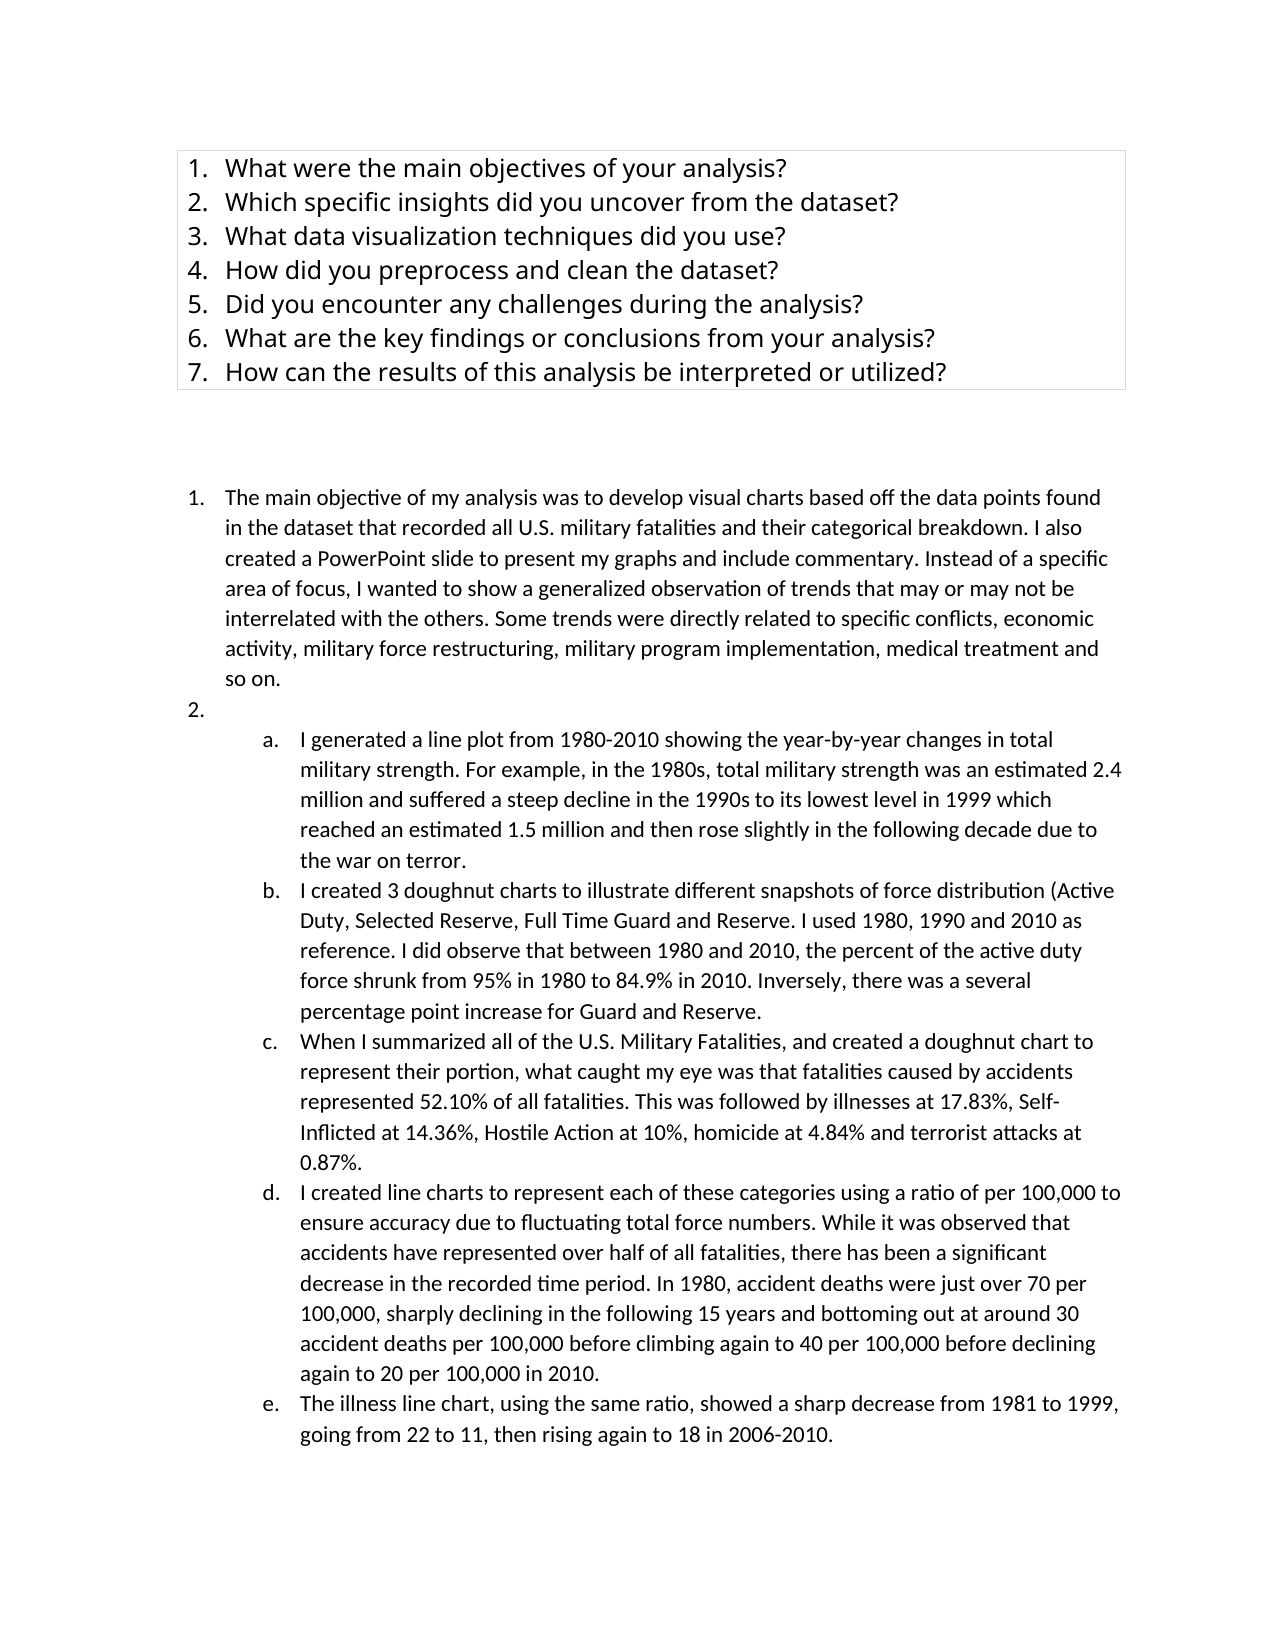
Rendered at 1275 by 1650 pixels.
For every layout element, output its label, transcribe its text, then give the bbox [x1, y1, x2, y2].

list When I summarized all of the U.S. Military Fatalities, and created a doughnut chart to represent their portion, what caught my eye was that fatalities caused by accidents represented 52.10% of all fatalities. This was followed by illnesses at 17.83%, Self-Inflicted at 14.36%, Hostile Action at 10%, homicide at 4.84% and terrorist attacks at 0.87%. [262, 1027, 1125, 1176]
list I generated a line plot from 1980-2010 showing the year-by-year changes in total military strength. For example, in the 1980s, total military strength was an estimated 2.4 million and suffered a steep decline in the 1990s to its lowest level in 1999 which reached an estimated 1.5 million and then rose slightly in the following decade due to the war on terror. [262, 725, 1125, 874]
list What were the main objectives of your analysis? [178, 151, 1125, 184]
list The illness line chart, using the same ratio, showed a sharp decrease from 1981 to 1999, going from 22 to 11, then rising again to 18 in 2006-2010. [262, 1389, 1125, 1448]
list I created line charts to represent each of these categories using a ratio of per 100,000 to ensure accuracy due to fluctuating total force numbers. While it was observed that accidents have represented over half of all fatalities, there has been a significant decrease in the recorded time period. In 1980, accident deaths were just over 70 per 100,000, sharply declining in the following 15 years and bottoming out at around 30 accident deaths per 100,000 before climbing again to 40 per 100,000 before declining again to 20 per 100,000 in 2010. [262, 1178, 1125, 1387]
list What data visualization techniques did you use? [178, 218, 1125, 252]
list I created 3 doughnut charts to illustrate different snapshots of force distribution (Active Duty, Selected Reserve, Full Time Guard and Reserve. I used 1980, 1990 and 2010 as reference. I did observe that between 1980 and 2010, the percent of the active duty force shrunk from 95% in 1980 to 84.9% in 2010. Inversely, there was a several percentage point increase for Guard and Reserve. [262, 876, 1125, 1025]
list The main objective of my analysis was to develop visual charts based off the data points found in the dataset that recorded all U.S. military fatalities and their categorical breakdown. I also created a PowerPoint slide to present my graphs and include commentary. Instead of a specific area of focus, I wanted to show a generalized observation of trends that may or may not be interrelated with the others. Some trends were directly related to specific conflicts, economic activity, military force restructuring, military program implementation, medical treatment and so on. [187, 483, 1125, 692]
list Did you encounter any challenges during the analysis? [178, 286, 1125, 320]
list How did you preprocess and clean the dataset? [178, 252, 1125, 286]
list What are the key findings or conclusions from your analysis? [178, 320, 1125, 354]
list How can the results of this analysis be interpreted or utilized? [178, 354, 1125, 389]
list Which specific insights did you uncover from the dataset? [178, 184, 1125, 218]
